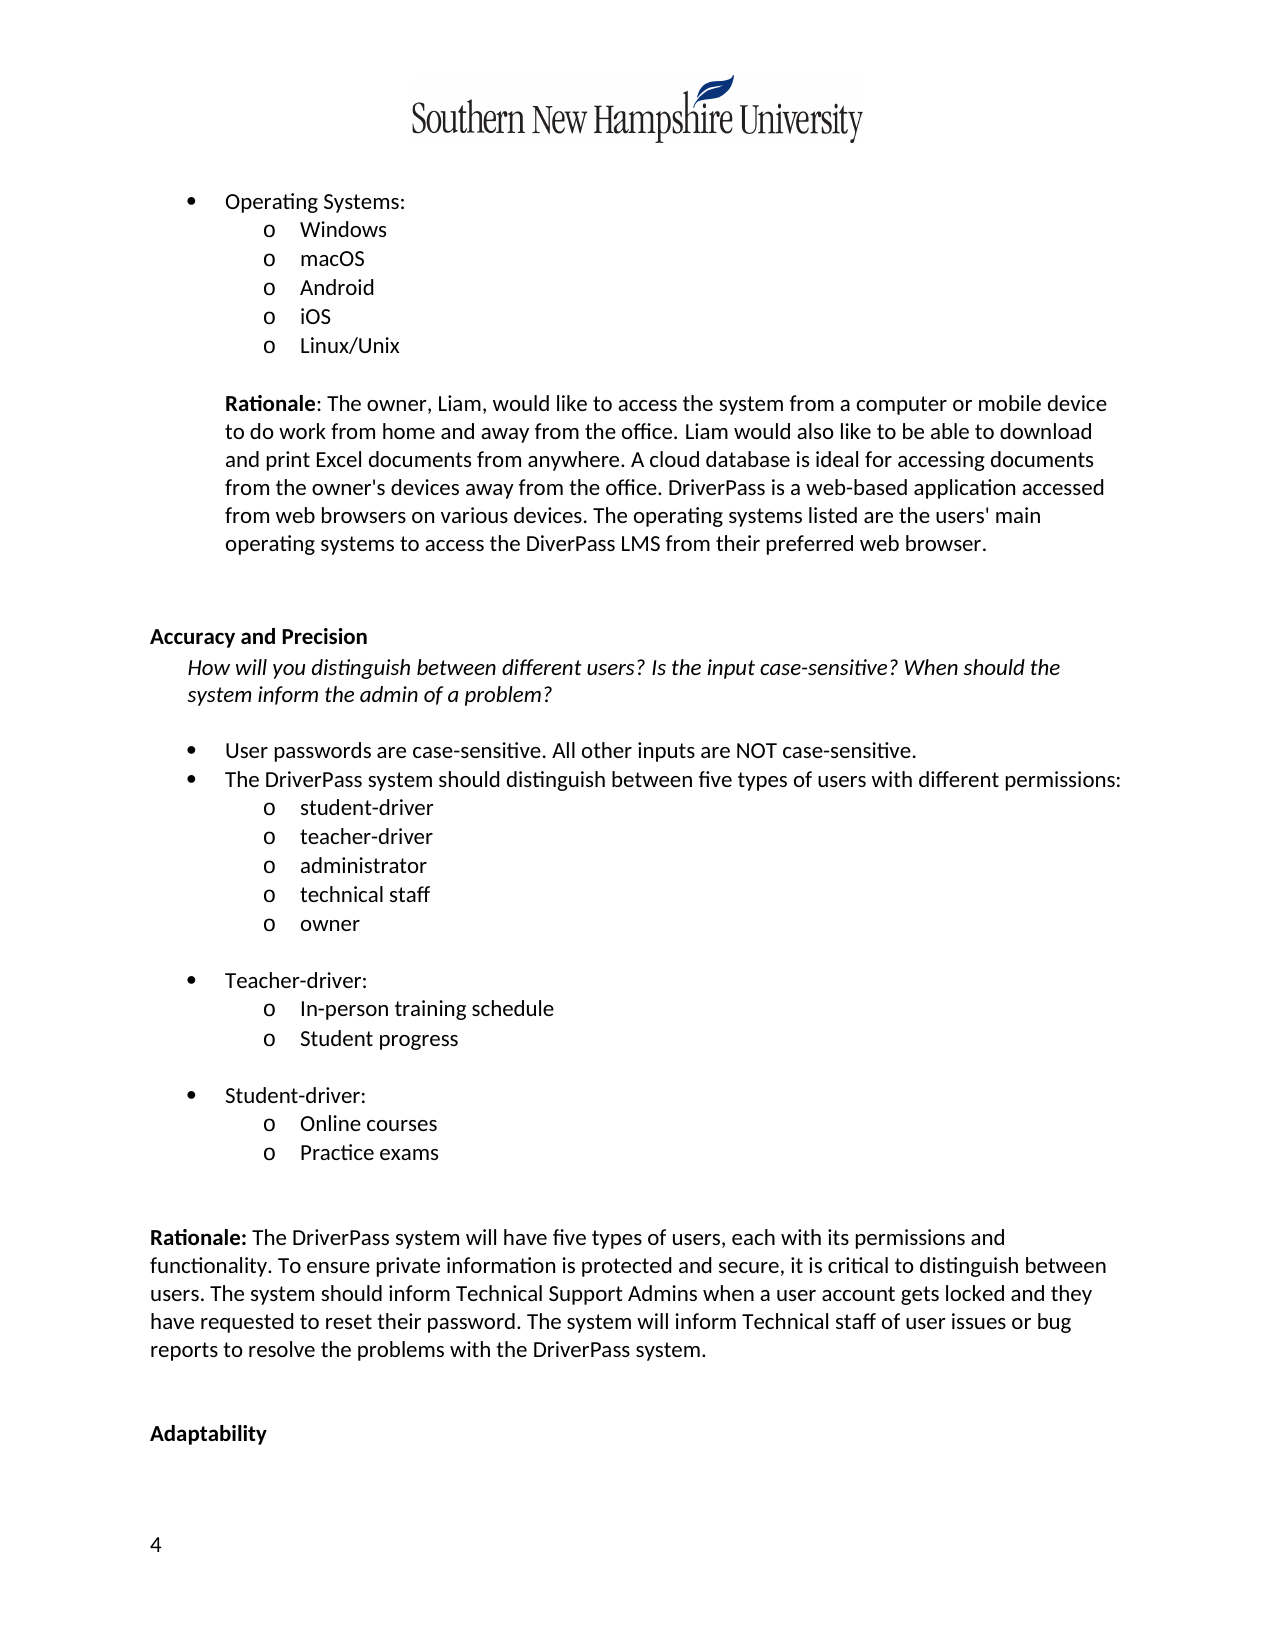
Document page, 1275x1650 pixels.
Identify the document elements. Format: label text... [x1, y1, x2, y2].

text Rationale: The DriverPass system will have five types of users, each with its permissions and functionality. To ensure private information is protected and secure, it is critical to distinguish between users. The system should inform Technical Support Admins when a user account gets locked and they have requested to reset their password. The system will inform Technical staff of user issues or bug reports to resolve the problems with the DriverPass system. [150, 1223, 1125, 1363]
list User passwords are case-sensitive. All other inputs are NOT case-sensitive. [187, 737, 1125, 765]
picture [412, 75, 863, 143]
subtitle Adaptability [150, 1419, 1125, 1447]
list Linux/Unix [262, 332, 1125, 361]
list Practice exams [262, 1138, 1125, 1167]
list Teacher-driver: [187, 967, 1125, 994]
list Operating Systems: [187, 187, 1125, 215]
list In-person training schedule [262, 994, 1125, 1024]
list Online courses [262, 1109, 1125, 1138]
list The DriverPass system should distinguish between five types of users with different permissions: [187, 765, 1125, 793]
list Student progress [262, 1024, 1125, 1053]
list technical staff [262, 880, 1125, 909]
list owner [262, 909, 1125, 938]
list Windows [262, 215, 1125, 244]
list teacher-driver [262, 822, 1125, 851]
subtitle Accuracy and Precision [150, 622, 1125, 650]
list macOS [262, 244, 1125, 273]
text Rationale: The owner, Liam, would like to access the system from a computer or mobile device to do work from home and away from the office. Liam would also like to be able to download and print Excel documents from anywhere. A cloud database is ideal for accessing documents from the owner's devices away from the office. DriverPass is a web-based application accessed from web browsers on various devices. The operating systems listed are the users' main operating systems to access the DiverPass LMS from their preferred web browser. [225, 389, 1125, 557]
list iOS [262, 302, 1125, 332]
list student-driver [262, 793, 1125, 822]
list Student-driver: [187, 1081, 1125, 1109]
list administrator [262, 851, 1125, 880]
text How will you distinguish between different users? Is the input case-sensitive? When should the system inform the admin of a problem? [187, 653, 1125, 709]
list Android [262, 273, 1125, 302]
